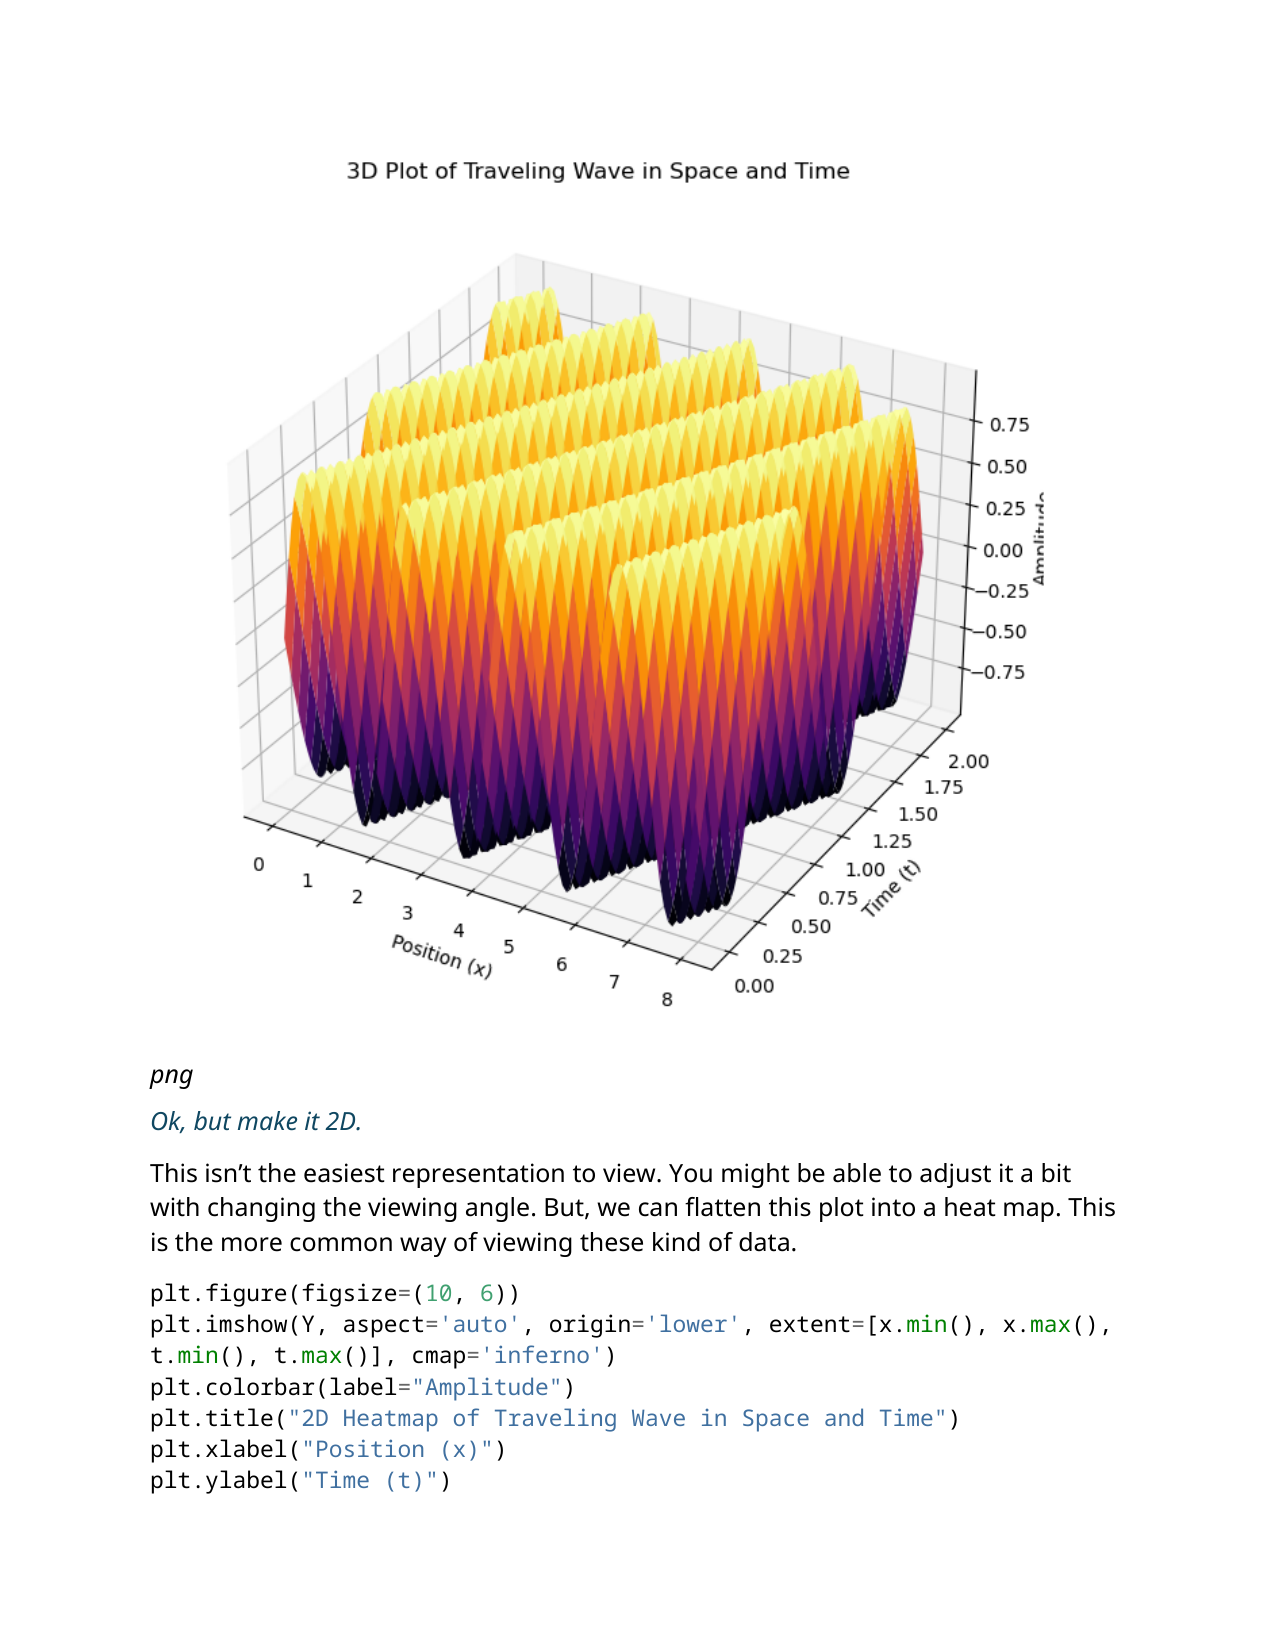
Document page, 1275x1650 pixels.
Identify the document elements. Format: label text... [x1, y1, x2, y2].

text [150, 1277, 1125, 1496]
text png [150, 1057, 1125, 1091]
picture [168, 150, 1044, 1036]
subtitle Ok, but make it 2D. [150, 1103, 1125, 1137]
text This isn’t the easiest representation to view. You might be able to adjust it a bit with changing the viewing angle. But, we can flatten this plot into a heat map. This is the more common way of viewing these kind of data. [150, 1156, 1125, 1258]
